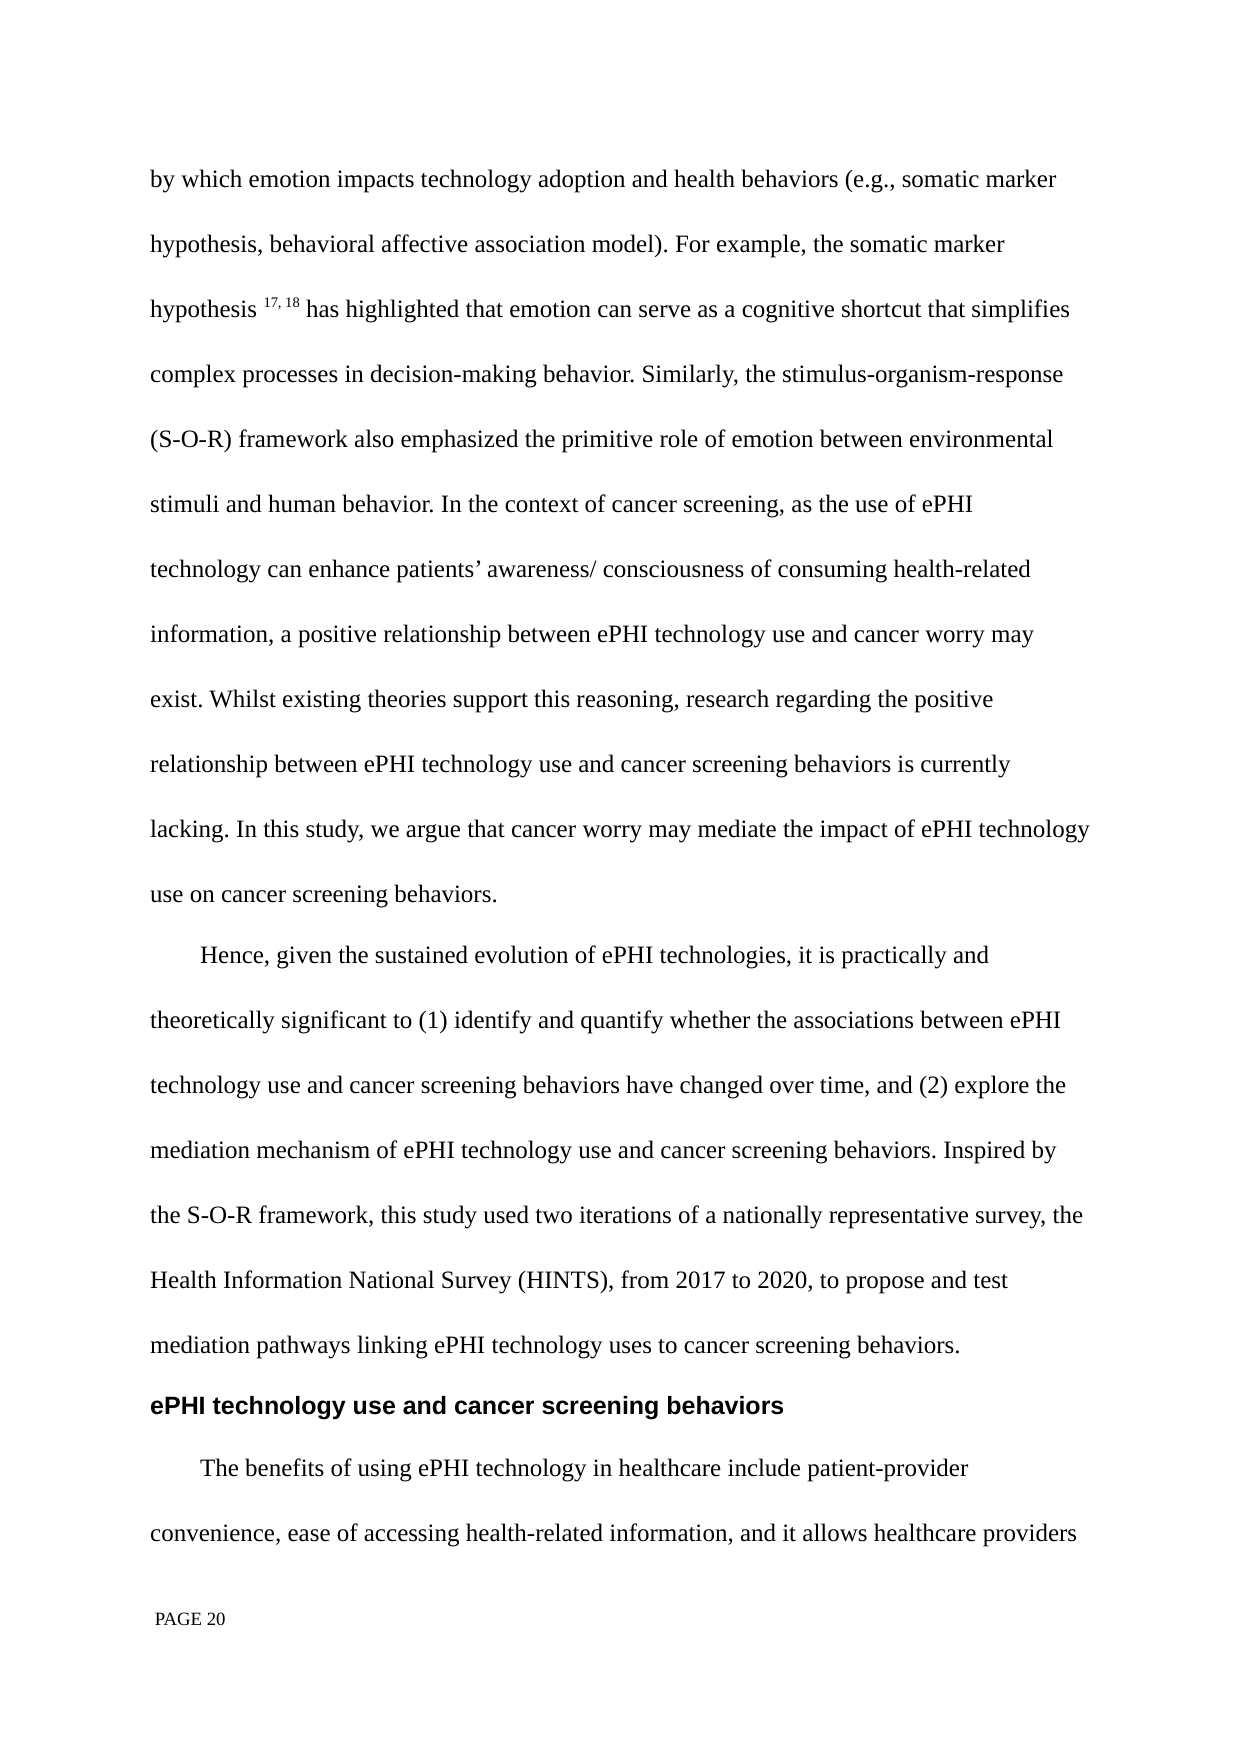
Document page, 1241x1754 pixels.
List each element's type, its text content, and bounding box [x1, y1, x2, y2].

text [150, 162, 1090, 909]
text ePHI technology use and cancer screening behaviors [150, 1389, 1090, 1422]
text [150, 1451, 1090, 1548]
text Hence, given the sustained evolution of ePHI technologies, it is practically and theoretically significant to (1) identify and quantify whether the associations between ePHI technology use and cancer screening behaviors have changed over time, and (2) explore the mediation mechanism of ePHI technology use and cancer screening behaviors. Inspired by the S-O-R framework, this study used two iterations of a nationally representative survey, the Health Information National Survey (HINTS), from 2017 to 2020, to propose and test mediation pathways linking ePHI technology uses to cancer screening behaviors. [150, 938, 1090, 1361]
